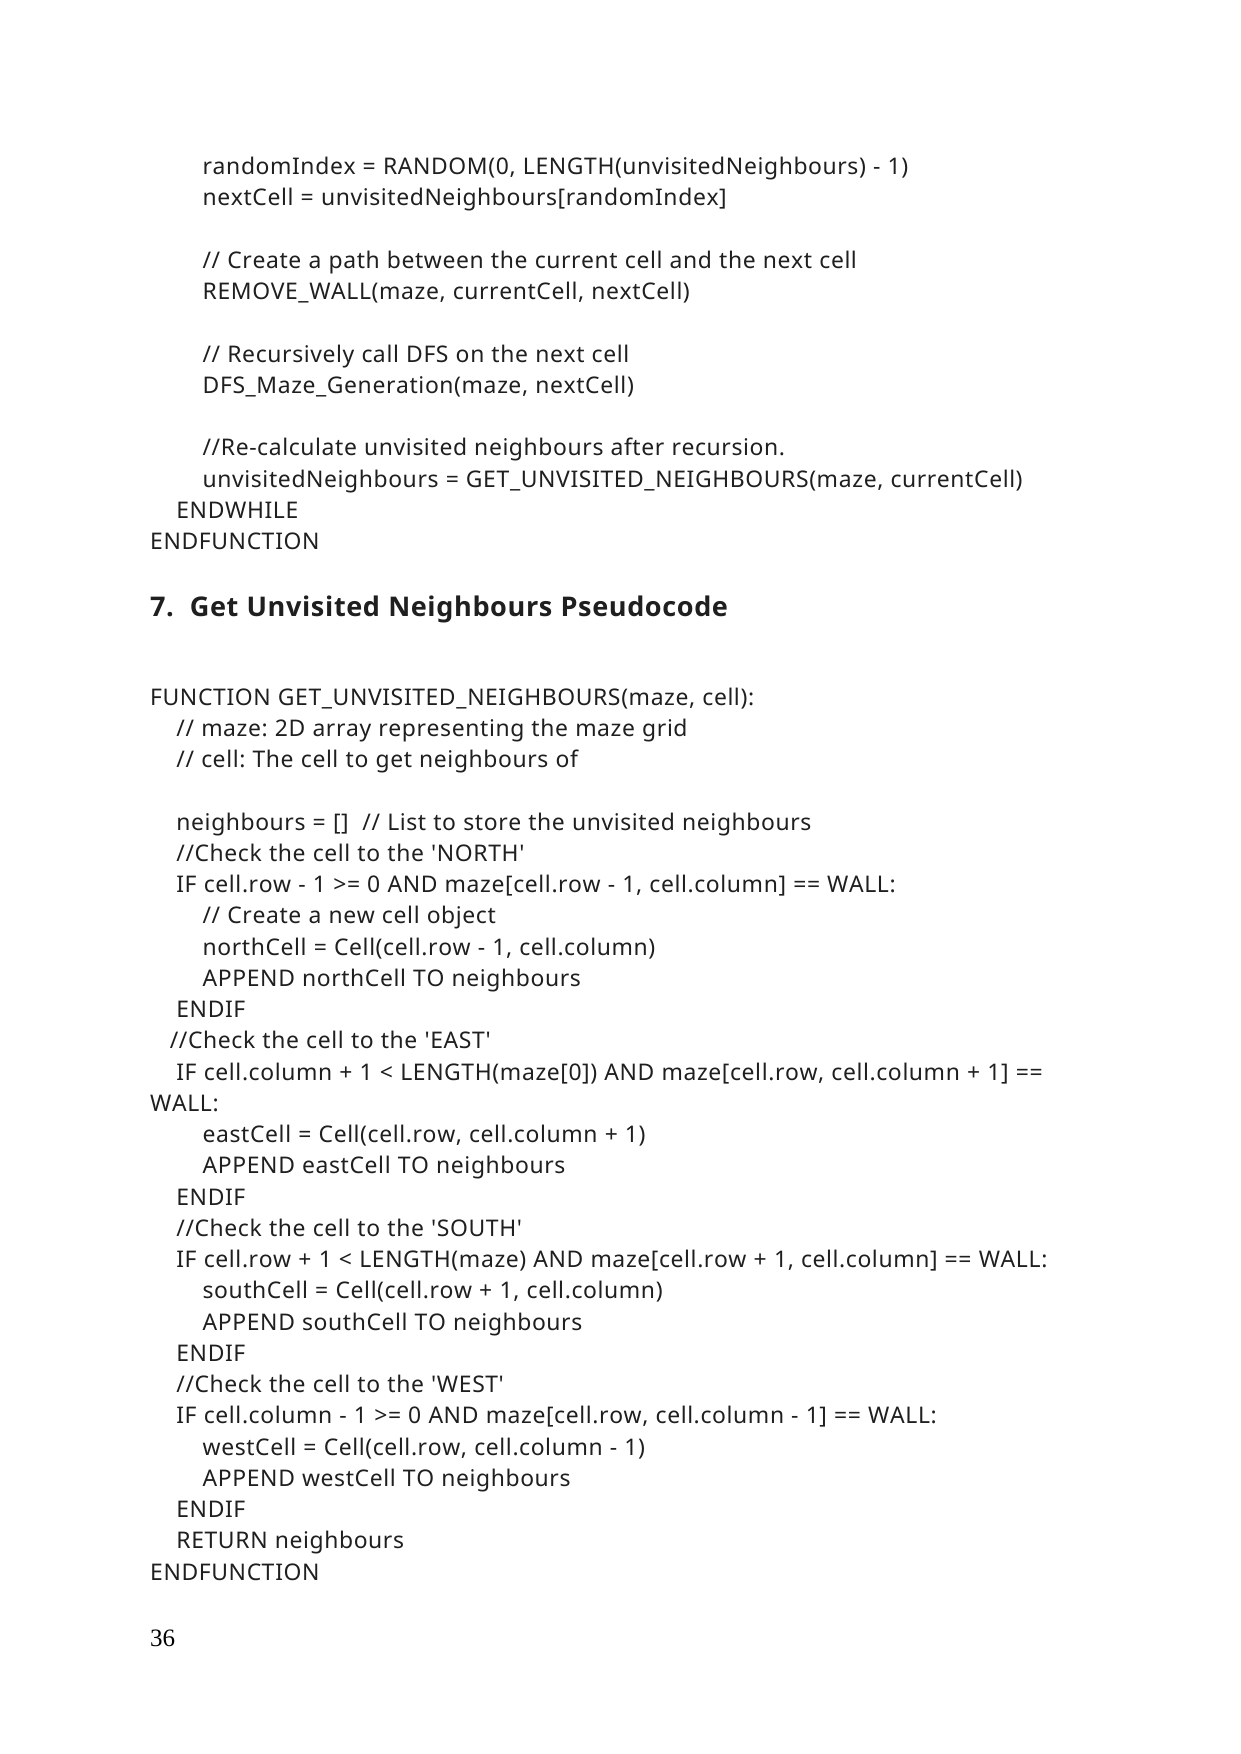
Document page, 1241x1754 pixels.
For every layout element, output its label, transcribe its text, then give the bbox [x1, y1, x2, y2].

text APPEND eastCell TO neighbours [150, 1149, 1090, 1181]
text eastCell = Cell(cell.row, cell.column + 1) [150, 1118, 1090, 1149]
text RETURN neighbours [150, 1524, 1090, 1556]
text northCell = Cell(cell.row - 1, cell.column) [150, 931, 1090, 962]
text neighbours = [] // List to store the unvisited neighbours [150, 806, 1090, 837]
text //Re-calculate unvisited neighbours after recursion. [150, 431, 1090, 462]
text // cell: The cell to get neighbours of [150, 743, 1090, 774]
text DFS_Maze_Generation(maze, nextCell) [150, 369, 1090, 400]
text ENDIF [150, 1337, 1090, 1368]
text ENDFUNCTION [150, 1556, 1090, 1587]
text randomIndex = RANDOM(0, LENGTH(unvisitedNeighbours) - 1) [150, 150, 1090, 181]
text // Create a path between the current cell and the next cell [150, 244, 1090, 275]
text ENDFUNCTION [150, 525, 1090, 556]
text FUNCTION GET_UNVISITED_NEIGHBOURS(maze, cell): [150, 681, 1090, 712]
text //Check the cell to the 'WEST' [150, 1368, 1090, 1399]
text ENDIF [150, 1493, 1090, 1524]
text REMOVE_WALL(maze, currentCell, nextCell) [150, 275, 1090, 306]
text IF cell.column + 1 < LENGTH(maze[0]) AND maze[cell.row, cell.column + 1] == WALL: [150, 1056, 1090, 1118]
text westCell = Cell(cell.row, cell.column - 1) [150, 1431, 1090, 1462]
text ENDIF [150, 1181, 1090, 1212]
text IF cell.row - 1 >= 0 AND maze[cell.row - 1, cell.column] == WALL: [150, 868, 1090, 899]
text IF cell.row + 1 < LENGTH(maze) AND maze[cell.row + 1, cell.column] == WALL: [150, 1243, 1090, 1274]
text //Check the cell to the 'SOUTH' [150, 1212, 1090, 1243]
text // maze: 2D array representing the maze grid [150, 712, 1090, 743]
text unvisitedNeighbours = GET_UNVISITED_NEIGHBOURS(maze, currentCell) [150, 462, 1090, 494]
text 7. Get Unvisited Neighbours Pseudocode [150, 587, 1090, 624]
text IF cell.column - 1 >= 0 AND maze[cell.row, cell.column - 1] == WALL: [150, 1399, 1090, 1431]
text // Recursively call DFS on the next cell [150, 337, 1090, 369]
text APPEND southCell TO neighbours [150, 1306, 1090, 1337]
text //Check the cell to the 'NORTH' [150, 837, 1090, 868]
text ENDWHILE [150, 494, 1090, 525]
text ENDIF [150, 993, 1090, 1024]
text //Check the cell to the 'EAST' [150, 1024, 1090, 1056]
text // Create a new cell object [150, 899, 1090, 931]
text nextCell = unvisitedNeighbours[randomIndex] [150, 181, 1090, 212]
text APPEND westCell TO neighbours [150, 1462, 1090, 1493]
text APPEND northCell TO neighbours [150, 962, 1090, 993]
text southCell = Cell(cell.row + 1, cell.column) [150, 1274, 1090, 1306]
